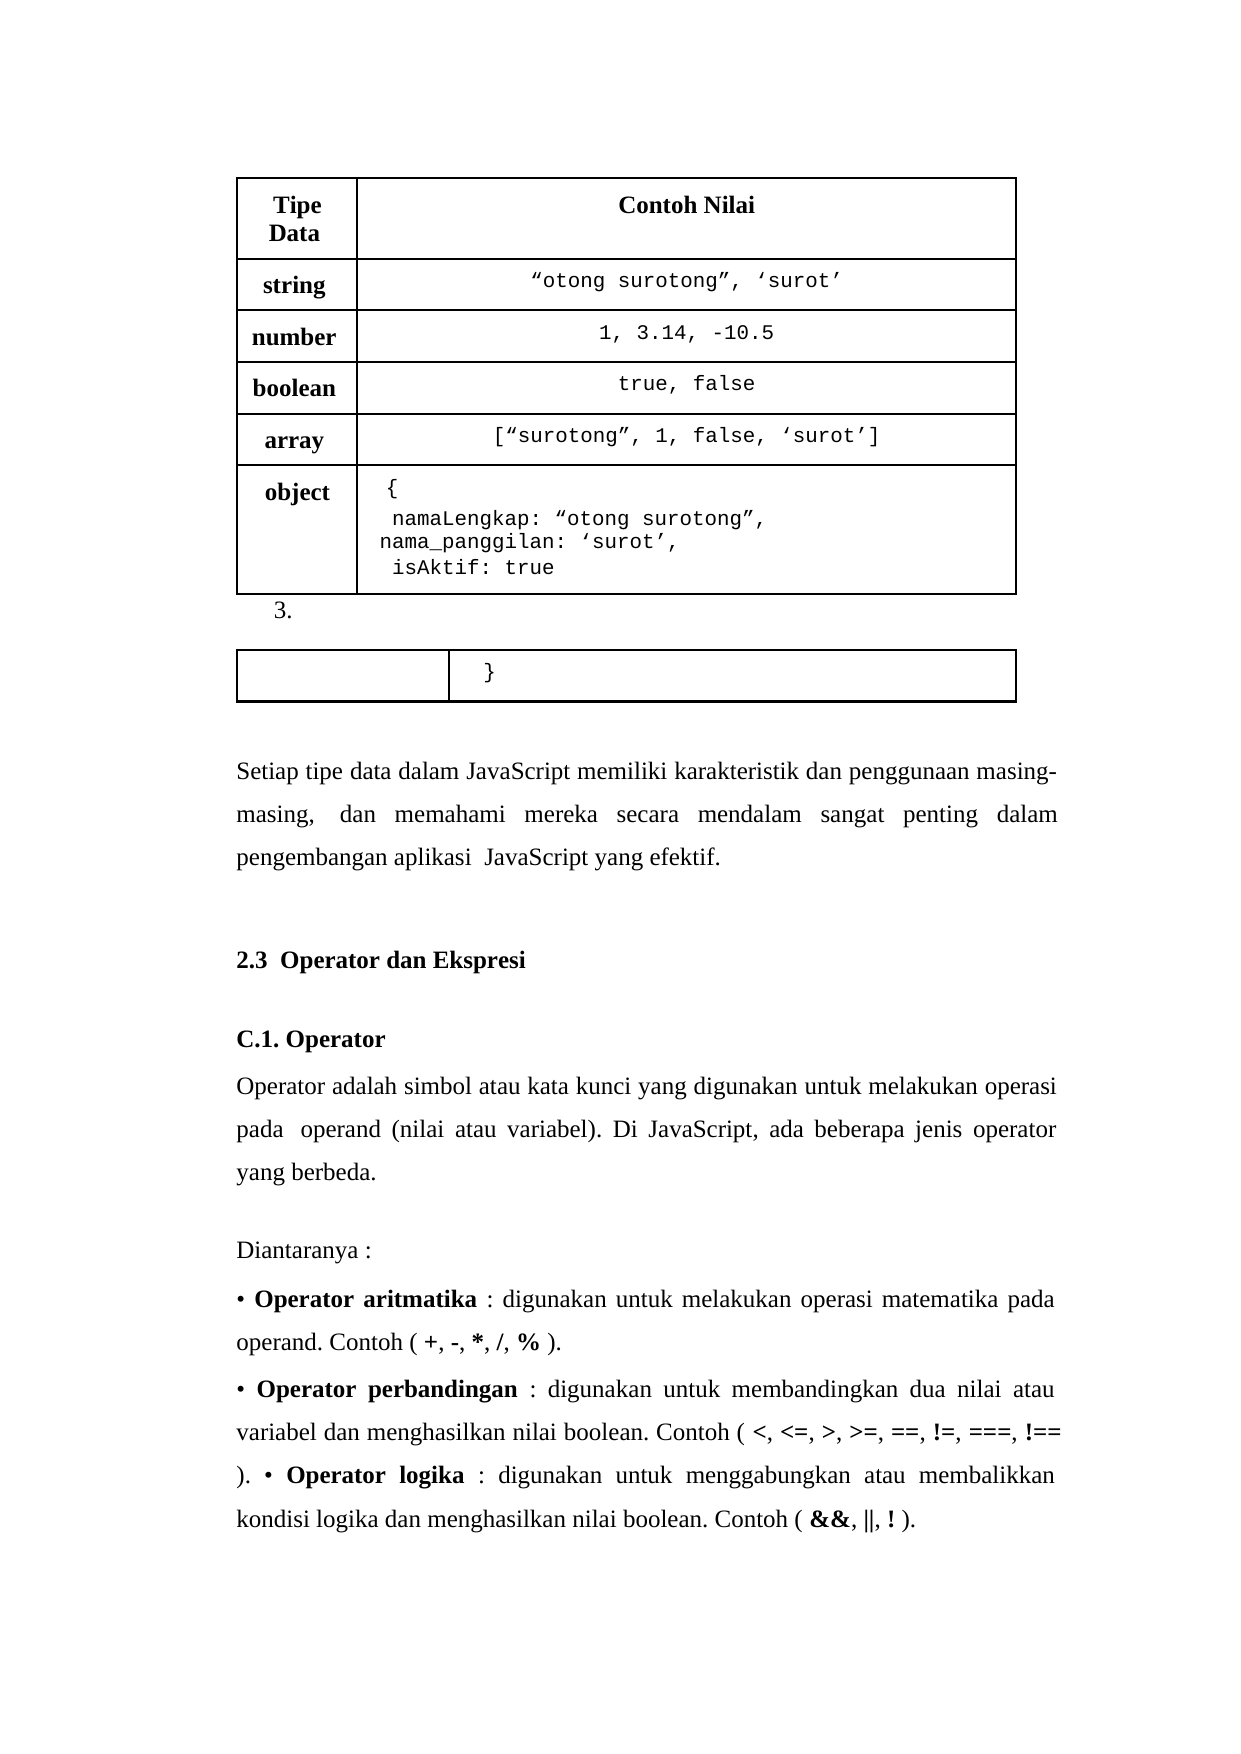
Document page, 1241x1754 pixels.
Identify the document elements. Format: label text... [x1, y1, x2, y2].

table_cell 1, 3.14, -10.5 [358, 311, 1015, 361]
text • Operator aritmatika : digunakan untuk melakukan operasi matematika pada operand. Contoh ( +, -, *, /, % ). [236, 1284, 1061, 1356]
table_header } [450, 651, 1015, 700]
table_cell string [238, 260, 356, 309]
table_cell array [238, 415, 356, 464]
text C.1. Operator [236, 1024, 1063, 1053]
table_header Tipe Data [238, 179, 356, 258]
subtitle 2.3 Operator dan Ekspresi [236, 945, 1063, 974]
table_cell object [238, 466, 356, 593]
table_header Contoh Nilai [358, 179, 1015, 258]
text Diantaranya : [236, 1235, 1063, 1264]
table_cell boolean [238, 363, 356, 413]
text • Operator perbandingan : digunakan untuk membandingkan dua nilai atau variabel dan menghasilkan nilai boolean. Contoh ( <, <=, >, >=, ==, !=, ===, !== ). • Operator logika : digunakan untuk menggabungkan atau membalikkan kondisi logika dan menghasilkan nilai boolean. Contoh ( &&, ||, ! ). [236, 1374, 1061, 1532]
table_cell true, false [358, 363, 1015, 413]
text Operator adalah simbol atau kata kunci yang digunakan untuk melakukan operasi pada operand (nilai atau variabel). Di JavaScript, ada beberapa jenis operator yang berbeda. [236, 1071, 1057, 1186]
table_cell “otong surotong”, ‘surot’ [358, 260, 1015, 309]
table_cell { namaLengkap: “otong surotong”, nama_panggilan: ‘surot’, isAktif: true [358, 466, 1015, 593]
text Setiap tipe data dalam JavaScript memiliki karakteristik dan penggunaan masing-masing, dan memahami mereka secara mendalam sangat penting dalam pengembangan aplikasi JavaScript yang efektif. [236, 756, 1058, 871]
table_header [238, 651, 448, 700]
table_cell [“surotong”, 1, false, ‘surot’] [358, 415, 1015, 464]
table_cell number [238, 311, 356, 361]
